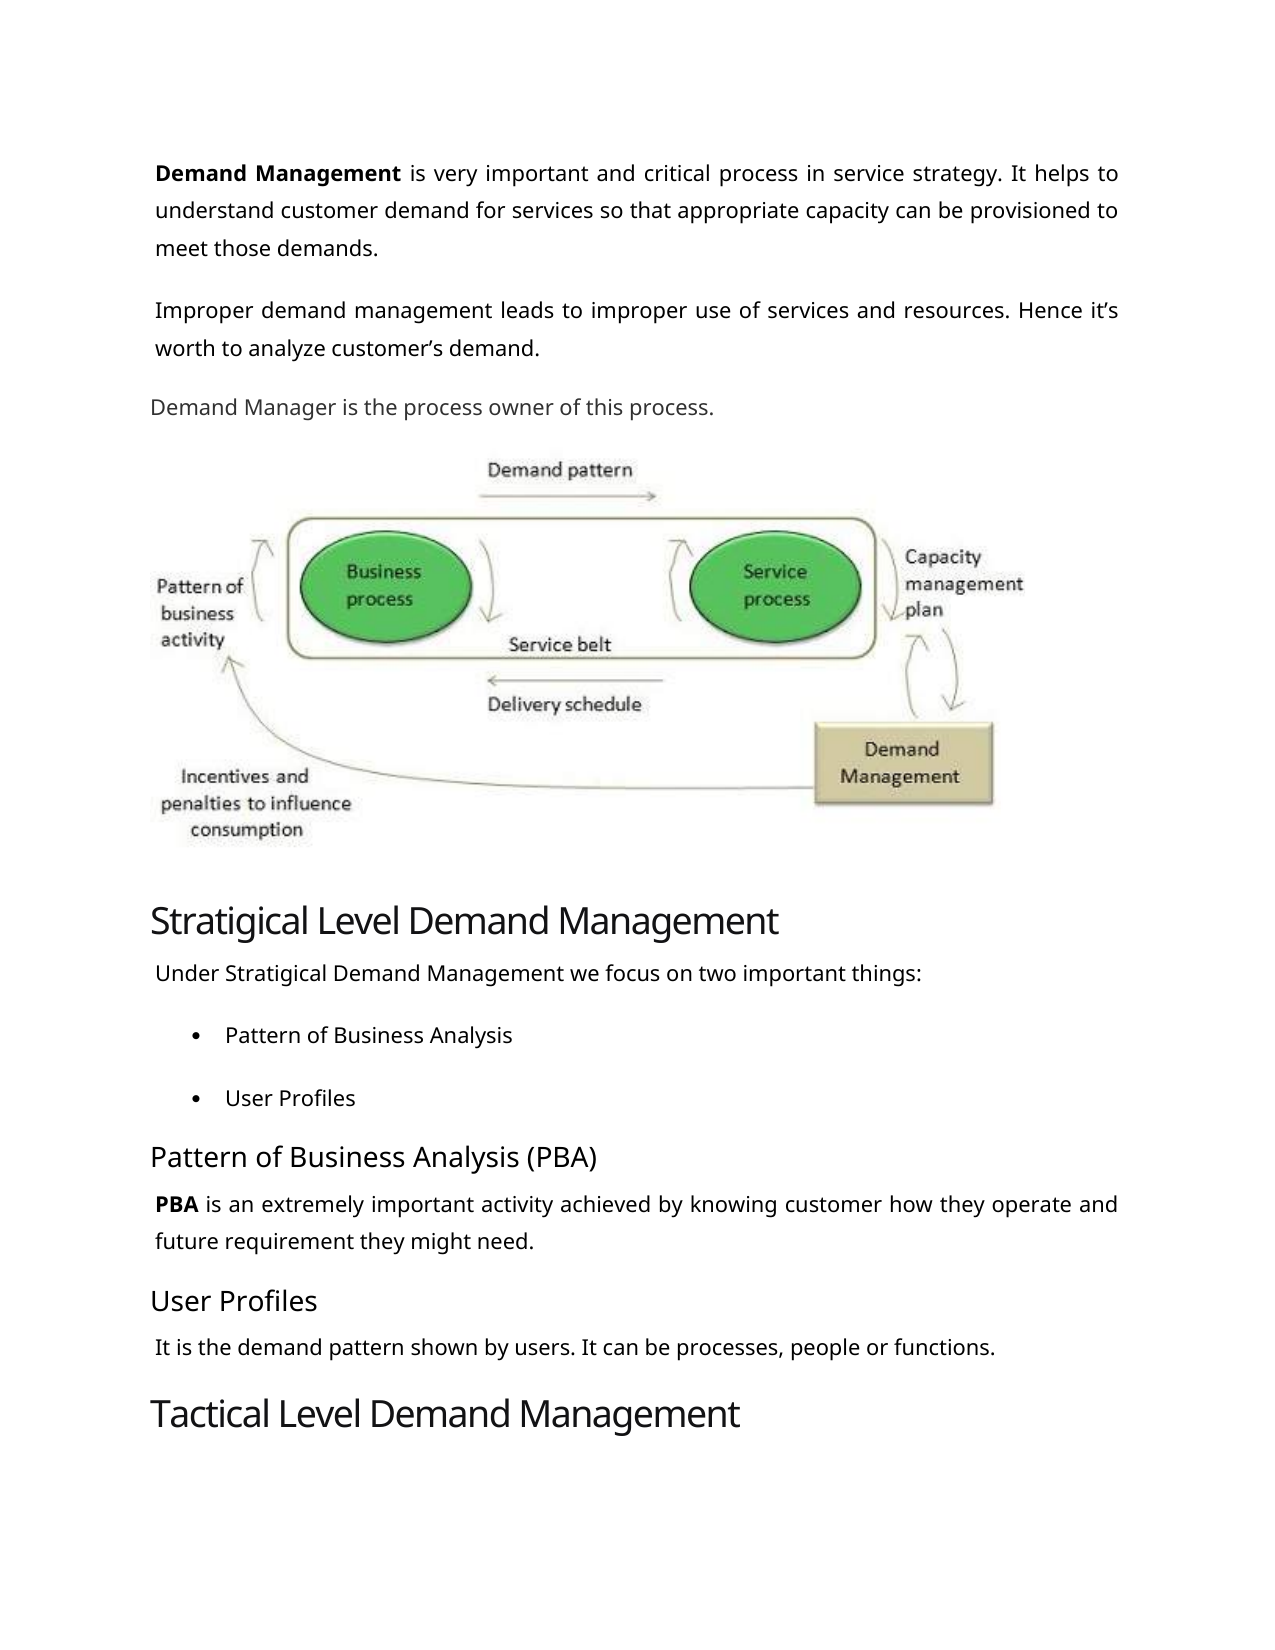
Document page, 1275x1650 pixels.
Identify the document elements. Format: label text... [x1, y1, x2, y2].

text Under Stratigical Demand Management we focus on two important things: [155, 950, 1120, 988]
list User Profiles [192, 1075, 1120, 1113]
picture [150, 421, 1025, 874]
text Tactical Level Demand Management [150, 1387, 1120, 1438]
text Demand Manager is the process owner of this process. [150, 387, 1125, 422]
text User Profiles [150, 1281, 1120, 1319]
text Improper demand management leads to improper use of services and resources. Hence it’s worth to analyze customer’s demand. [155, 287, 1120, 362]
text PBA is an extremely important activity achieved by knowing customer how they operate and future requirement they might need. [155, 1181, 1120, 1256]
list Pattern of Business Analysis [192, 1013, 1120, 1050]
text It is the demand pattern shown by users. It can be processes, people or functions. [155, 1324, 1120, 1362]
text Pattern of Business Analysis (PBA) [150, 1138, 1120, 1176]
text Stratigical Level Demand Management [150, 894, 1120, 945]
text Demand Management is very important and critical process in service strategy. It helps to understand customer demand for services so that appropriate capacity can be provisioned to meet those demands. [155, 150, 1120, 262]
